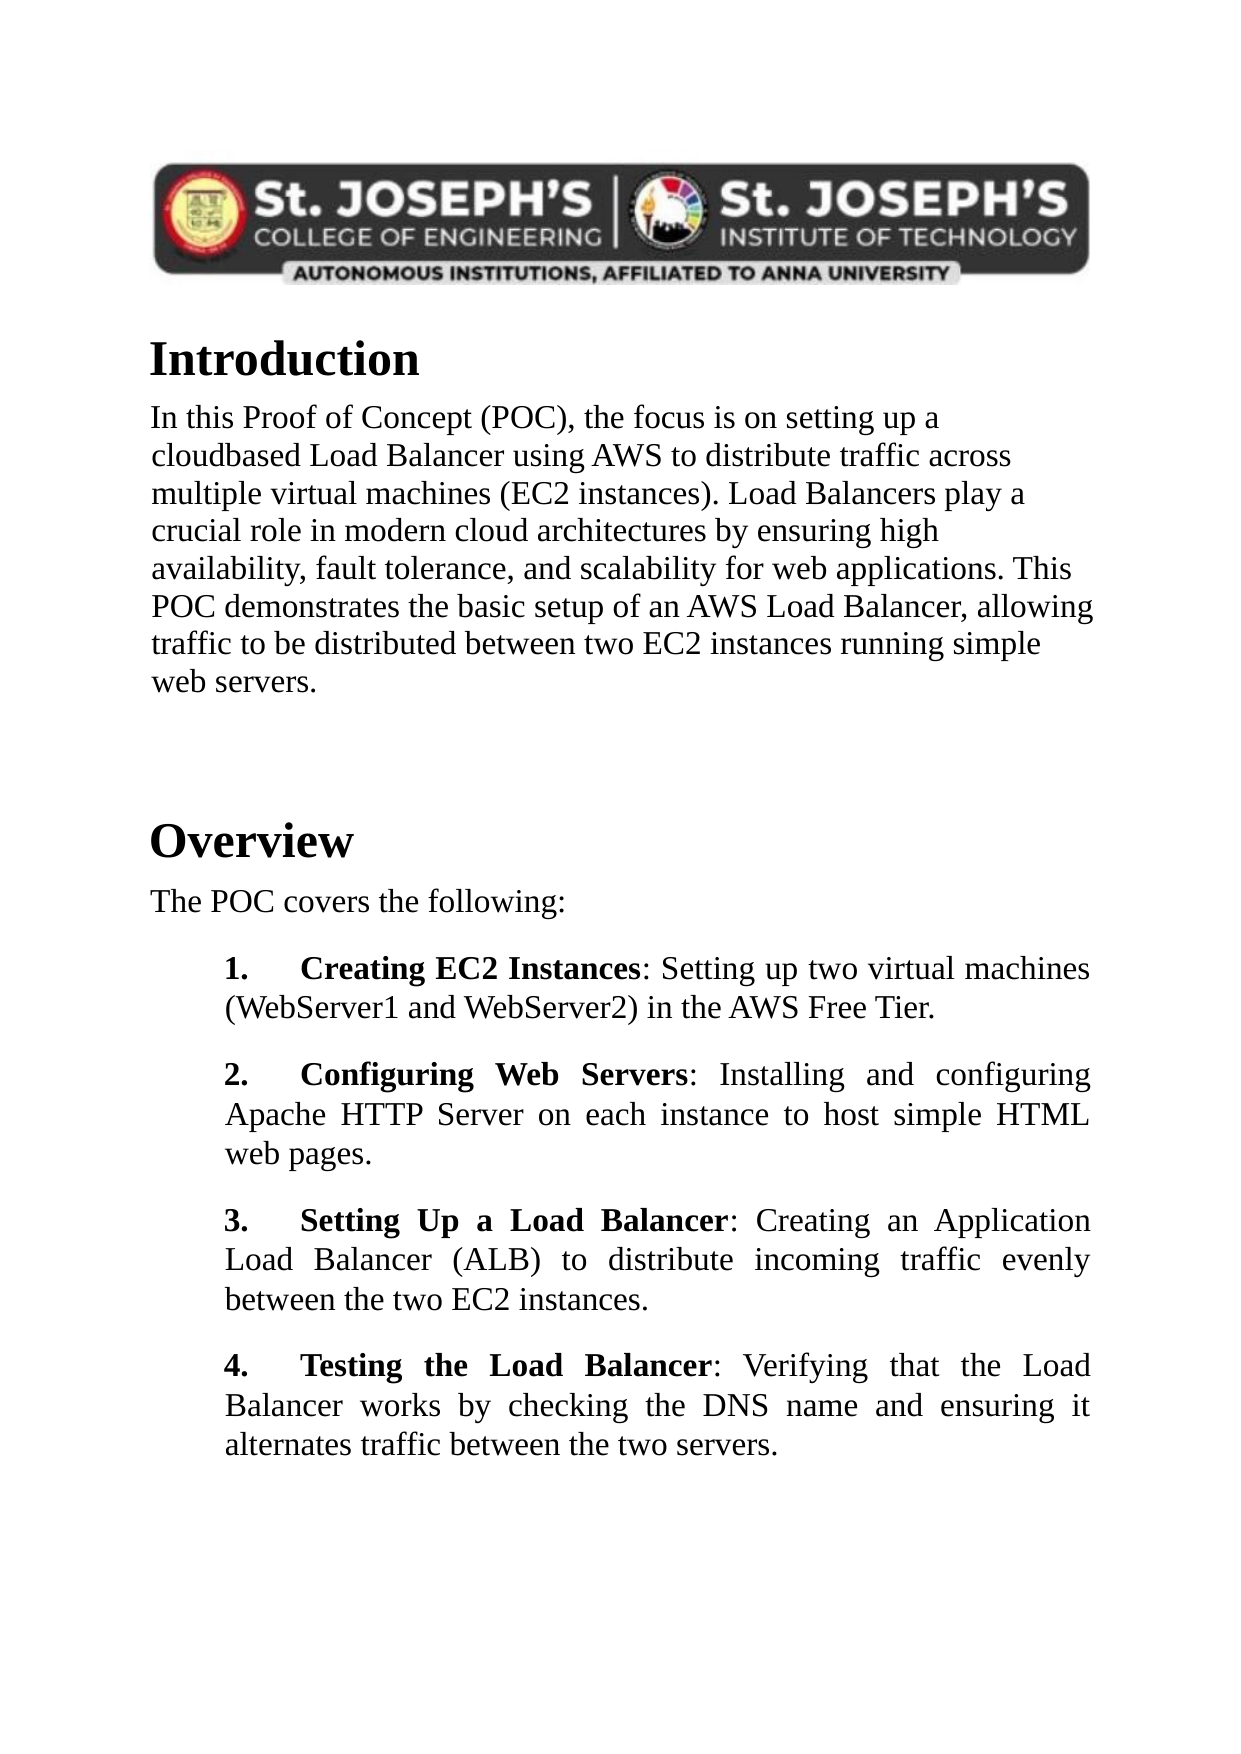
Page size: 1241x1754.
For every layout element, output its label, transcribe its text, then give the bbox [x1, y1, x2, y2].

subtitle Overview [148, 811, 745, 869]
list Creating EC2 Instances: Setting up two virtual machines (WebServer1 and WebServer2) in the AWS Free Tier. [223, 948, 1091, 1026]
picture [150, 150, 1091, 285]
list Testing the Load Balancer: Verifying that the Load Balancer works by checking the DNS name and ensuring it alternates traffic between the two servers. [223, 1346, 1091, 1463]
list Configuring Web Servers: Installing and configuring Apache HTTP Server on each instance to host simple HTML web pages. [223, 1054, 1091, 1172]
list Setting Up a Load Balancer: Creating an Application Load Balancer (ALB) to distribute incoming traffic evenly between the two EC2 instances. [223, 1200, 1091, 1317]
text The POC covers the following: [150, 881, 1091, 919]
subtitle Introduction [148, 329, 745, 386]
text In this Proof of Concept (POC), the focus is on setting up a cloudbased Load Balancer using AWS to distribute traffic across multiple virtual machines (EC2 instances). Load Balancers play a crucial role in modern cloud architectures by ensuring high availability, fault tolerance, and scalability for web applications. This POC demonstrates the basic setup of an AWS Load Balancer, allowing traffic to be distributed between two EC2 instances running simple web servers. [150, 399, 1096, 699]
